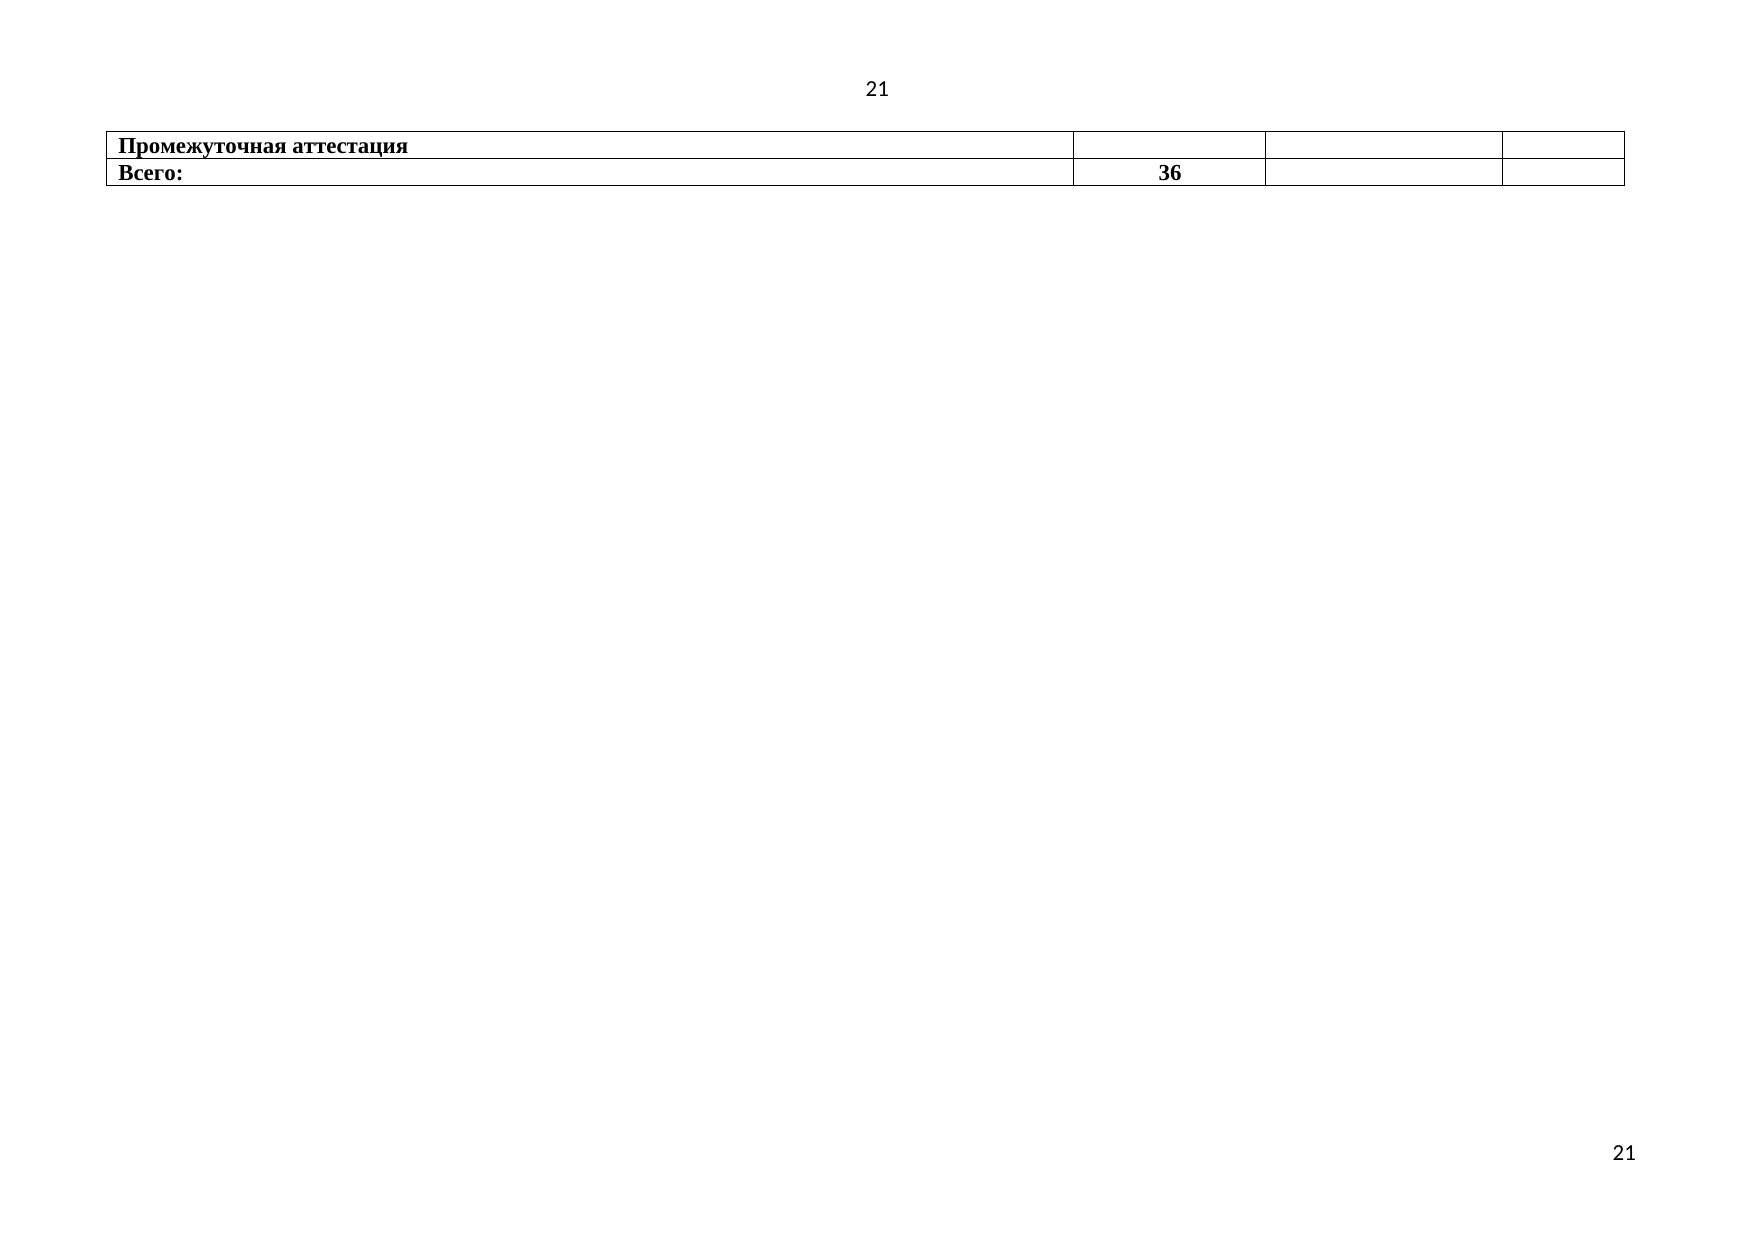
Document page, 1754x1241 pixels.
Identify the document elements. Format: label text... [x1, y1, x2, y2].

table_cell [1503, 159, 1624, 185]
table_cell Всего: [107, 159, 1073, 185]
table_cell 36 [1074, 159, 1265, 185]
table_cell [1266, 159, 1502, 185]
table_cell [1503, 132, 1624, 158]
table_cell Промежуточная аттестация [107, 132, 1073, 158]
table_cell [1074, 132, 1265, 158]
table_cell [1266, 132, 1502, 158]
